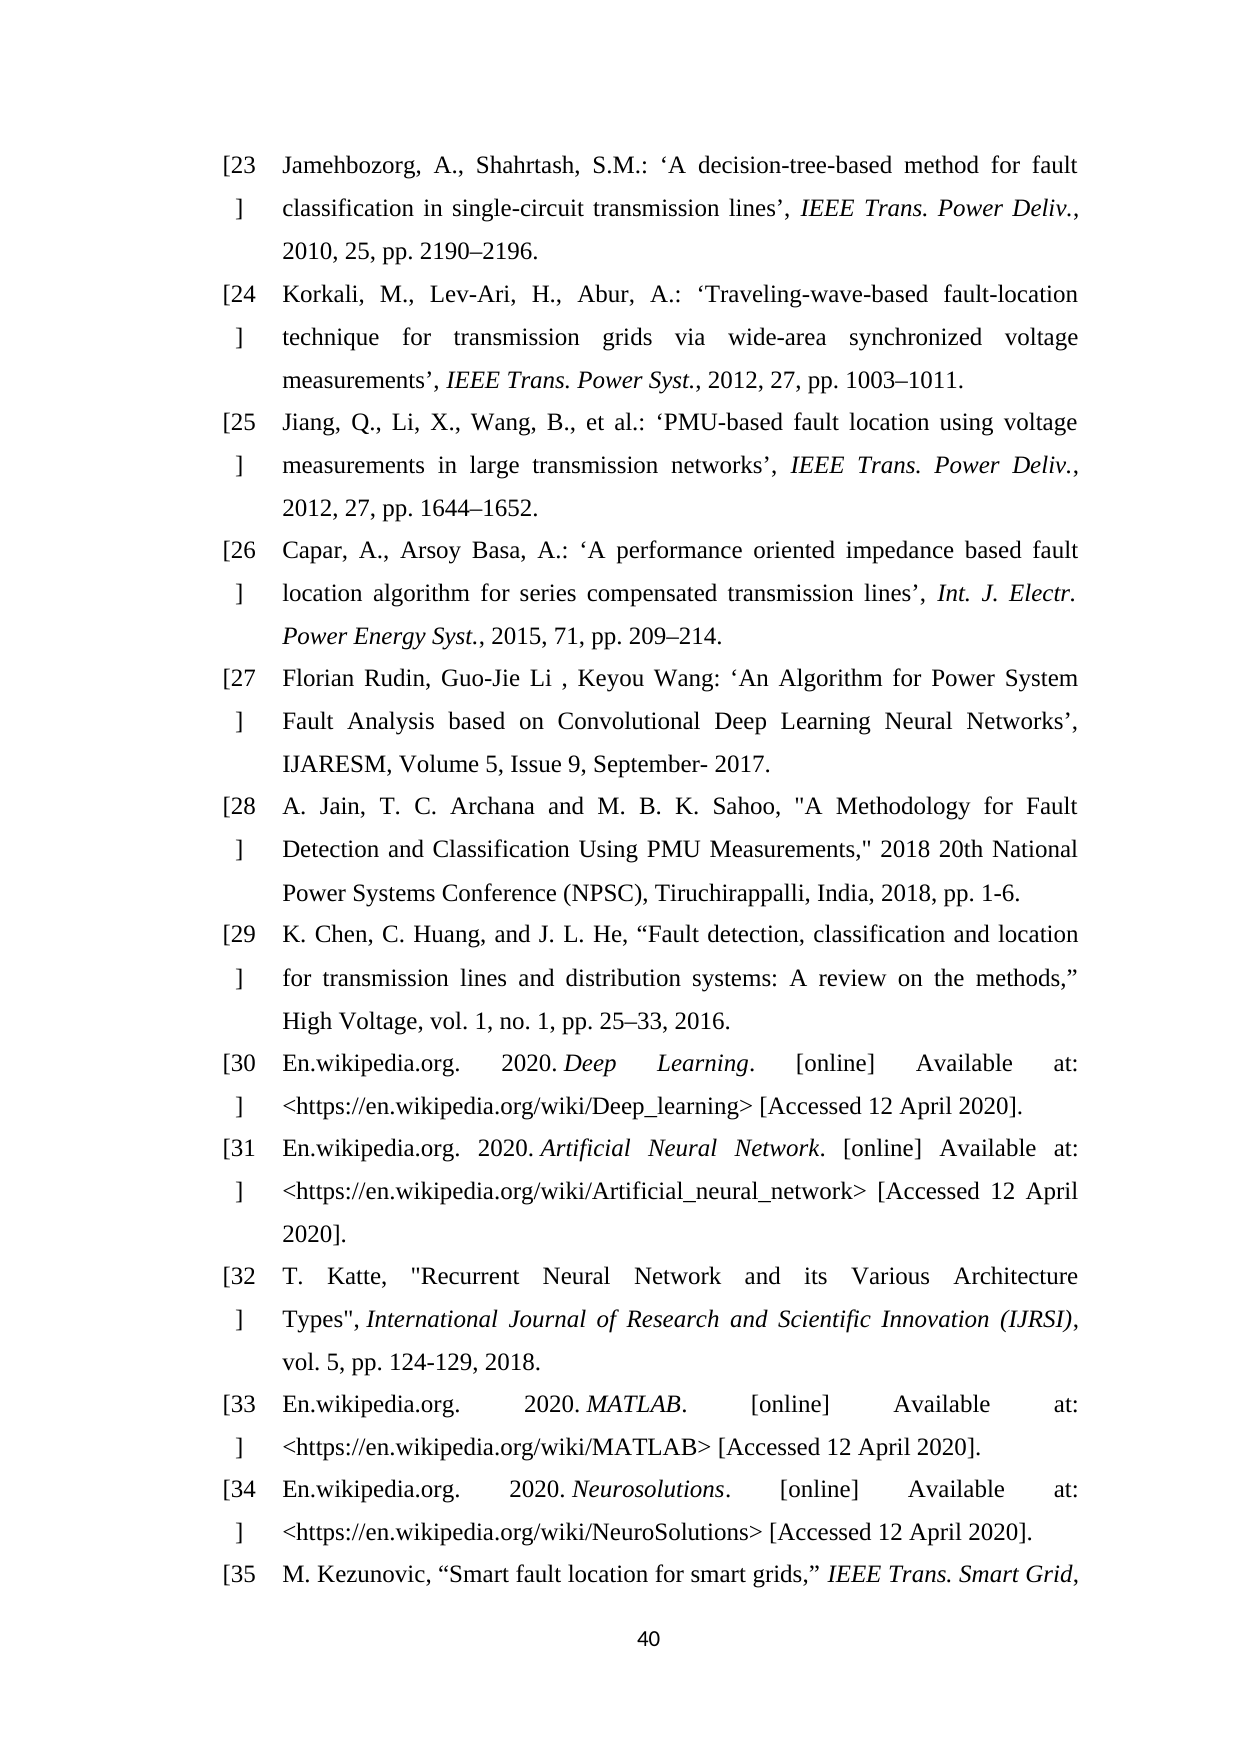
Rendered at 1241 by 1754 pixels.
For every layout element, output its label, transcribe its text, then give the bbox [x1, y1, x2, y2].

table_cell [25] [207, 407, 271, 535]
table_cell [271, 1559, 1090, 1588]
table_cell Capar, A., Arsoy Basa, A.: ‘A performance oriented impedance based fault location algorithm for series compensated transmission lines’, Int. J. Electr. Power Energy Syst., 2015, 71, pp. 209–214. [271, 535, 1090, 663]
table_cell [24] [207, 279, 271, 407]
table_cell [32] [207, 1261, 271, 1389]
table_cell K. Chen, C. Huang, and J. L. He, “Fault detection, classification and location for transmission lines and distribution systems: A review on the methods,” High Voltage, vol. 1, no. 1, pp. 25–33, 2016. [271, 920, 1090, 1048]
table_cell [27] [207, 663, 271, 791]
table_cell Korkali, M., Lev-Ari, H., Abur, A.: ‘Traveling-wave-based fault-location technique for transmission grids via wide-area synchronized voltage measurements’, IEEE Trans. Power Syst., 2012, 27, pp. 1003–1011. [271, 279, 1090, 407]
table_cell Jiang, Q., Li, X., Wang, B., et al.: ‘PMU-based fault location using voltage measurements in large transmission networks’, IEEE Trans. Power Deliv., 2012, 27, pp. 1644–1652. [271, 407, 1090, 535]
table_cell En.wikipedia.org. 2020. MATLAB. [online] Available at: <https://en.wikipedia.org/wiki/MATLAB> [Accessed 12 April 2020]. [271, 1389, 1090, 1474]
table_cell Jamehbozorg, A., Shahrtash, S.M.: ‘A decision-tree-based method for fault classification in single-circuit transmission lines’, IEEE Trans. Power Deliv., 2010, 25, pp. 2190–2196. [271, 150, 1090, 279]
table_cell [26] [207, 535, 271, 663]
table_cell [34] [207, 1474, 271, 1559]
table_cell [29] [207, 920, 271, 1048]
table_cell A. Jain, T. C. Archana and M. B. K. Sahoo, "A Methodology for Fault Detection and Classification Using PMU Measurements," 2018 20th National Power Systems Conference (NPSC), Tiruchirappalli, India, 2018, pp. 1-6. [271, 791, 1090, 919]
table_cell [30] [207, 1048, 271, 1133]
table_cell En.wikipedia.org. 2020. Deep Learning. [online] Available at: <https://en.wikipedia.org/wiki/Deep_learning> [Accessed 12 April 2020]. [271, 1048, 1090, 1133]
table_cell Florian Rudin, Guo-Jie Li , Keyou Wang: ‘An Algorithm for Power System Fault Analysis based on Convolutional Deep Learning Neural Networks’, IJARESM, Volume 5, Issue 9, September- 2017. [271, 663, 1090, 791]
table_cell [33] [207, 1389, 271, 1474]
table_cell [35] [207, 1559, 271, 1588]
table_cell T. Katte, "Recurrent Neural Network and its Various Architecture Types", International Journal of Research and Scientific Innovation (IJRSI), vol. 5, pp. 124-129, 2018. [271, 1261, 1090, 1389]
table_cell En.wikipedia.org. 2020. Neurosolutions. [online] Available at: <https://en.wikipedia.org/wiki/NeuroSolutions> [Accessed 12 April 2020]. [271, 1474, 1090, 1559]
table_cell [28] [207, 791, 271, 919]
table_cell [31] [207, 1133, 271, 1261]
table_cell En.wikipedia.org. 2020. Artificial Neural Network. [online] Available at: <https://en.wikipedia.org/wiki/Artificial_neural_network> [Accessed 12 April 2020]. [271, 1133, 1090, 1261]
table_cell [23] [207, 150, 271, 279]
